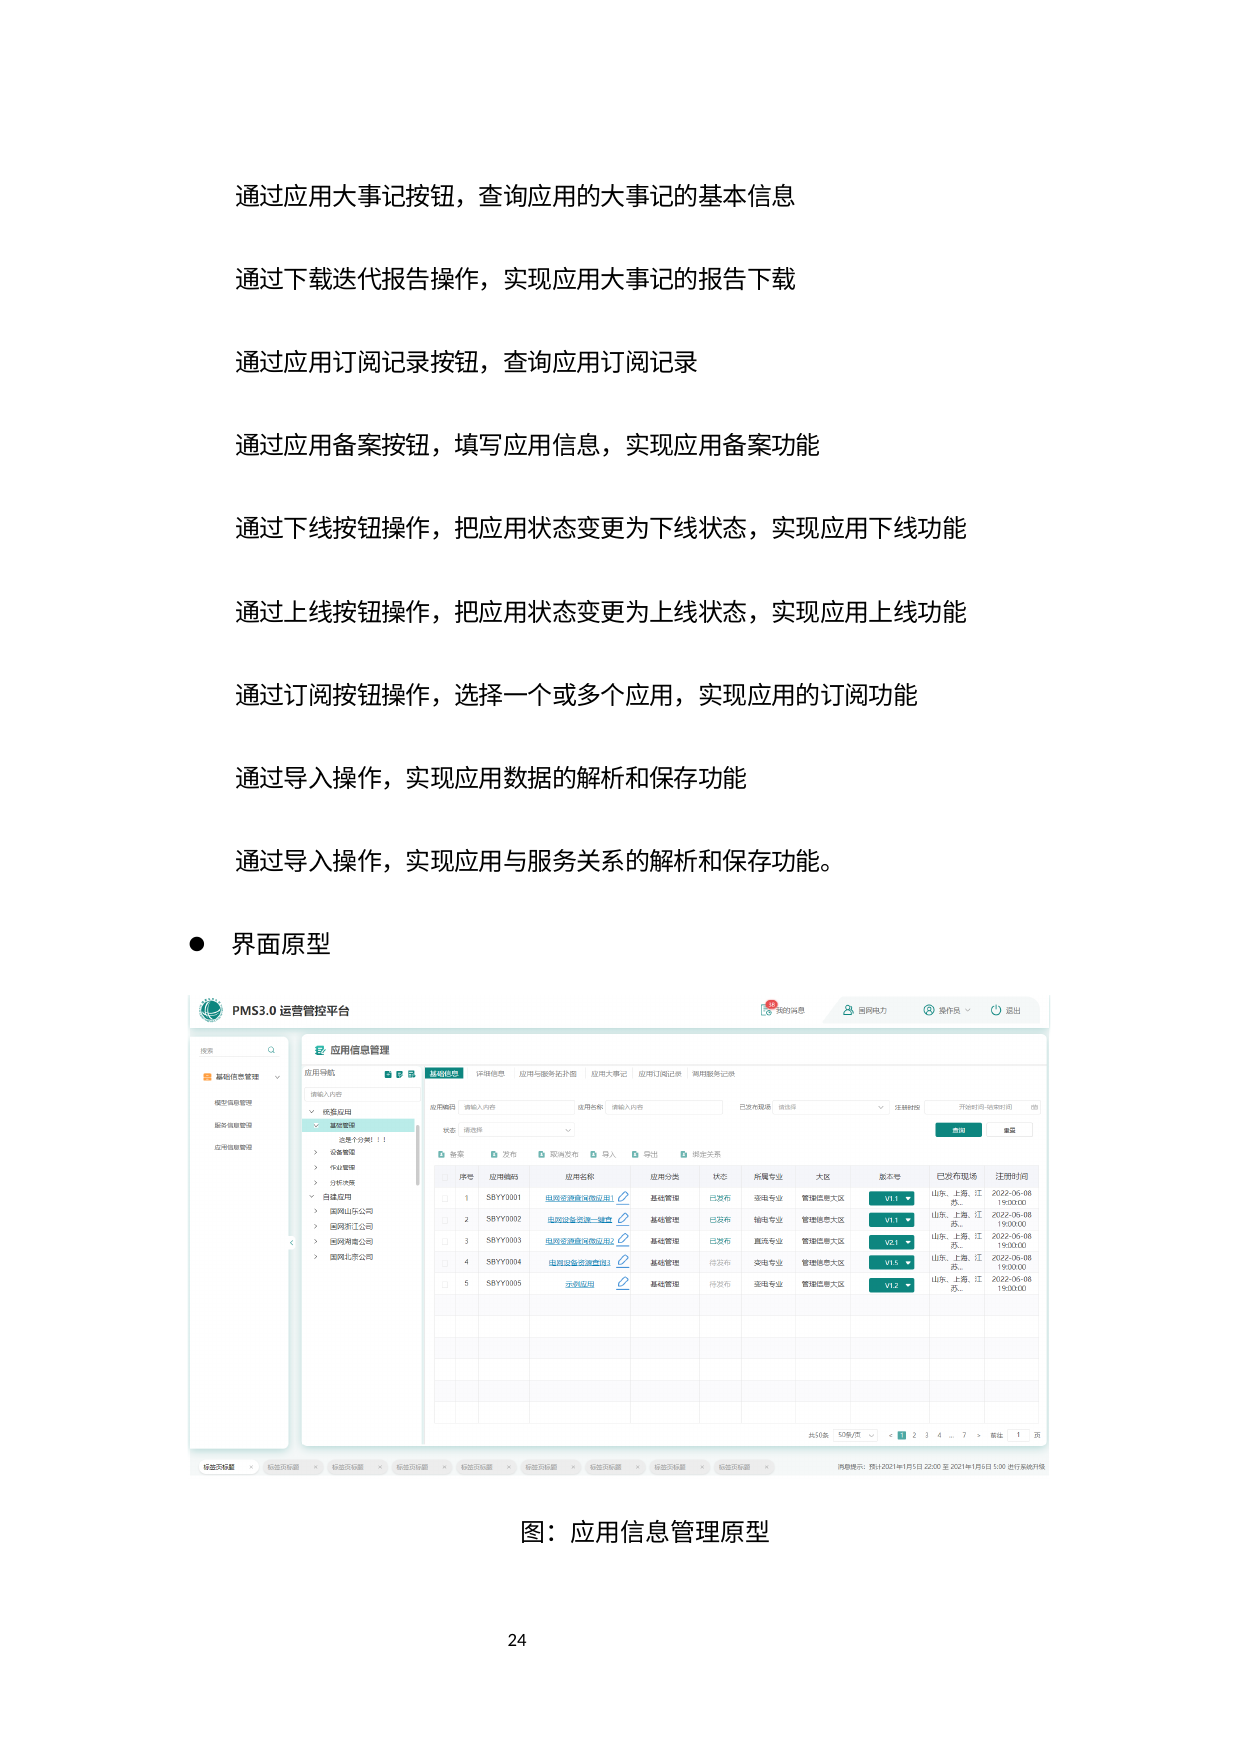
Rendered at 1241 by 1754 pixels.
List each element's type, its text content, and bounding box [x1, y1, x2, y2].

text 通过上线按钮操作，把应用状态变更为上线状态，实现应用上线功能 [187, 578, 1053, 643]
text 通过应用大事记按钮，查询应用的大事记的基本信息 [187, 162, 1053, 227]
text 通过下载迭代报告操作，实现应用大事记的报告下载 [187, 245, 1053, 310]
text 通过应用备案按钮，填写应用信息，实现应用备案功能 [187, 411, 1053, 476]
picture [187, 995, 1051, 1479]
text 通过订阅按钮操作，选择一个或多个应用，实现应用的订阅功能 [187, 661, 1053, 726]
text 通过导入操作，实现应用与服务关系的解析和保存功能。 [187, 827, 1053, 892]
text 图：应用信息管理原型 [187, 1498, 1053, 1563]
text 通过导入操作，实现应用数据的解析和保存功能 [187, 744, 1053, 809]
text 通过应用订阅记录按钮，查询应用订阅记录 [187, 328, 1053, 393]
text 通过下线按钮操作，把应用状态变更为下线状态，实现应用下线功能 [187, 494, 1053, 559]
list 界面原型 [187, 910, 1053, 975]
